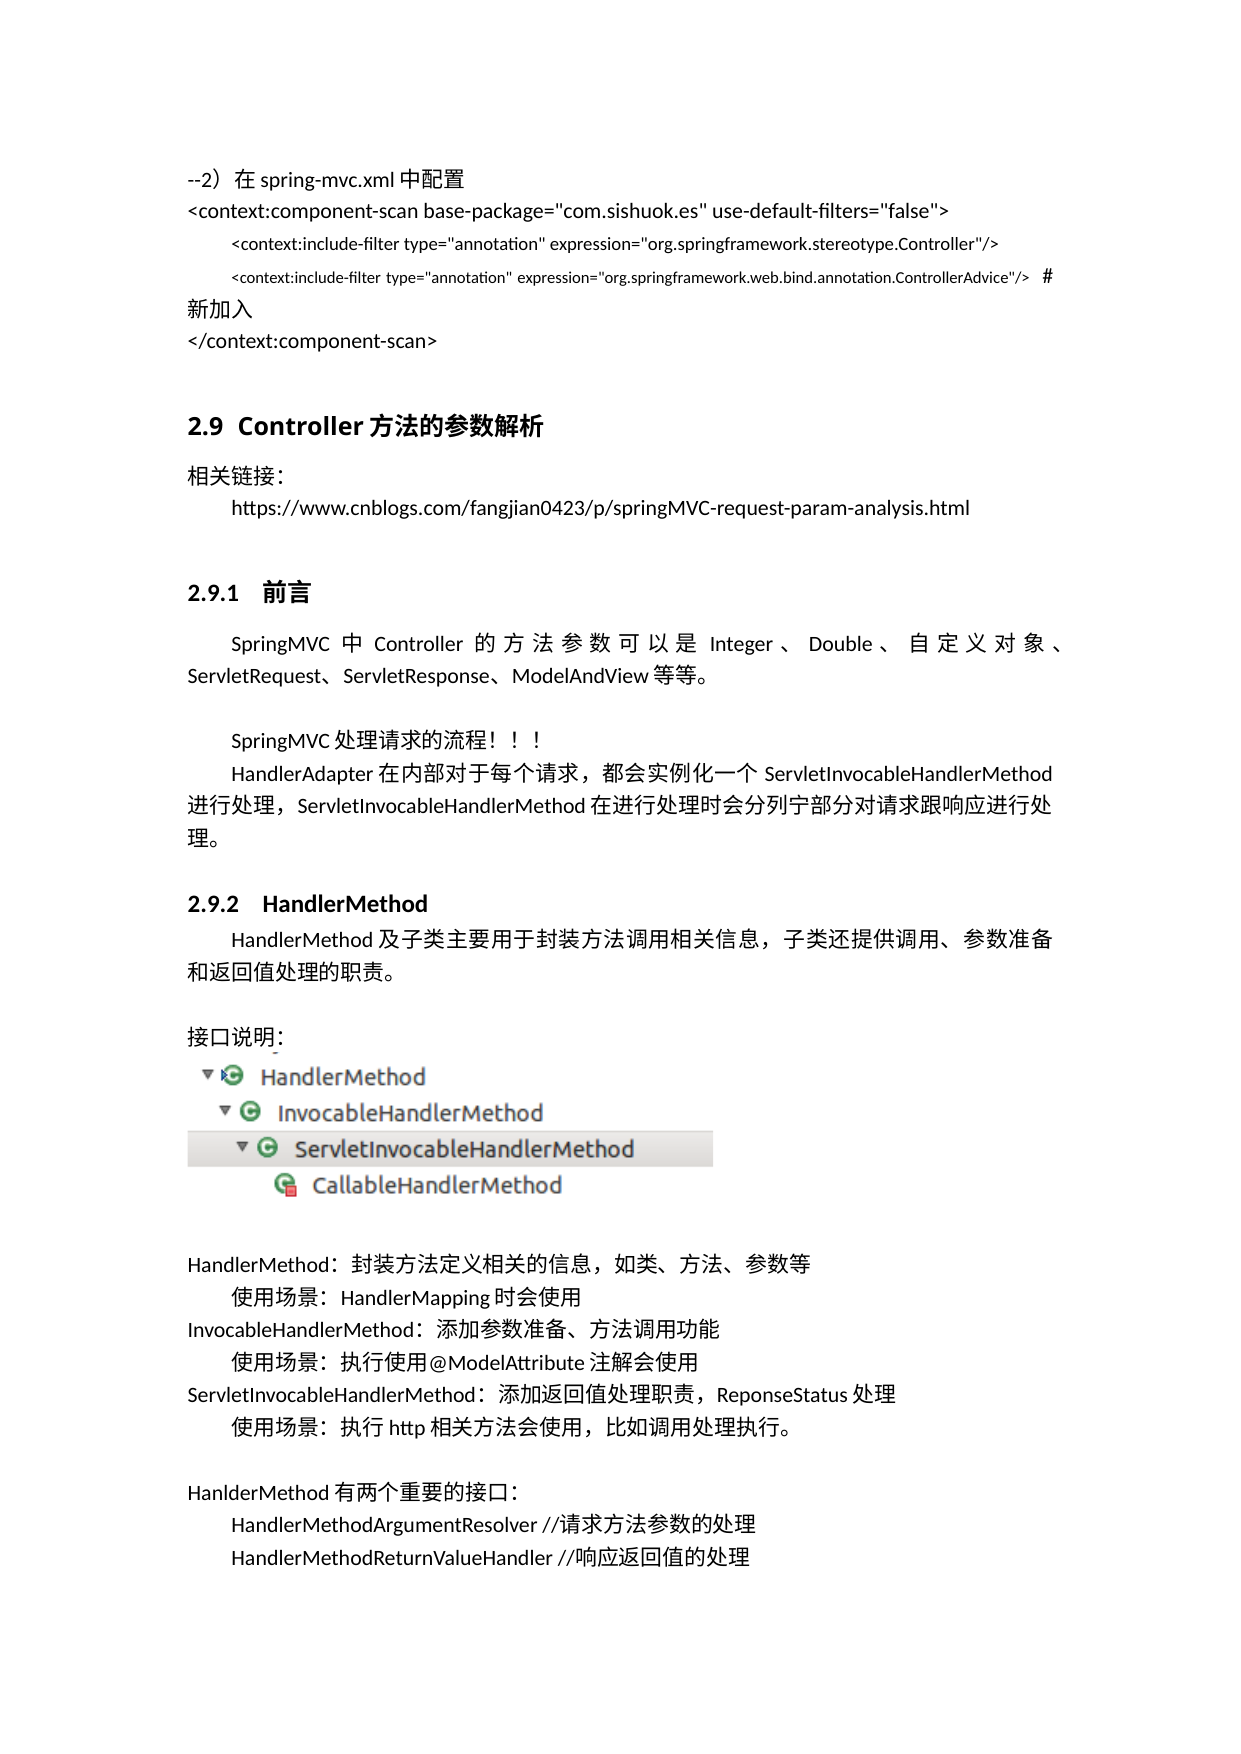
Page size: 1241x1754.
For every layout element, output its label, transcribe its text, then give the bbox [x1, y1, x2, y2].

text </context:component-scan> [187, 324, 1053, 357]
text SpringMVC中Controller的方法参数可以是Integer、Double、自定义对象、ServletRequest、ServletResponse、ModelAndView等等。 [187, 625, 1053, 690]
text --2）在spring-mvc.xml中配置 [187, 162, 1053, 194]
picture [187, 1052, 714, 1222]
text 使用场景：执行使用@ModelAttribute注解会使用 [187, 1344, 1053, 1377]
text HandlerMethodReturnValueHandler //响应返回值的处理 [187, 1539, 1053, 1572]
text 使用场景：执行http相关方法会使用，比如调用处理执行。 [187, 1409, 1053, 1442]
text <context:include-filter type="annotation" expression="org.springframework.web.bind.annotation.ControllerAdvice"/> #新加入 [187, 259, 1053, 324]
text 使用场景：HandlerMapping时会使用 [187, 1279, 1053, 1312]
subtitle 前言 [187, 558, 1053, 623]
text <context:component-scan base-package="com.sishuok.es" use-default-filters="false"> [187, 194, 1053, 227]
text ServletInvocableHandlerMethod：添加返回值处理职责，ReponseStatus处理 [187, 1377, 1053, 1409]
subtitle Controller方法的参数解析 [187, 392, 1053, 457]
text <context:include-filter type="annotation" expression="org.springframework.stereotype.Controller"/> [187, 227, 1053, 259]
text InvocableHandlerMethod：添加参数准备、方法调用功能 [187, 1312, 1053, 1344]
text SpringMVC处理请求的流程！！！ [187, 723, 1053, 755]
text 相关链接： [187, 459, 1053, 491]
text HandlerMethod及子类主要用于封装方法调用相关信息，子类还提供调用、参数准备和返回值处理的职责。 [187, 922, 1053, 987]
text HandlerMethod：封装方法定义相关的信息，如类、方法、参数等 [187, 1247, 1053, 1279]
text https://www.cnblogs.com/fangjian0423/p/springMVC-request-param-analysis.html [187, 491, 1053, 524]
text HandlerAdapter在内部对于每个请求，都会实例化一个ServletInvocableHandlerMethod进行处理，ServletInvocableHandlerMethod在进行处理时会分列宁部分对请求跟响应进行处理。 [187, 755, 1053, 853]
subtitle HandlerMethod [187, 887, 1053, 920]
text HanlderMethod有两个重要的接口： [187, 1474, 1053, 1507]
text 接口说明： [187, 1019, 1053, 1052]
text HandlerMethodArgumentResolver //请求方法参数的处理 [187, 1507, 1053, 1539]
